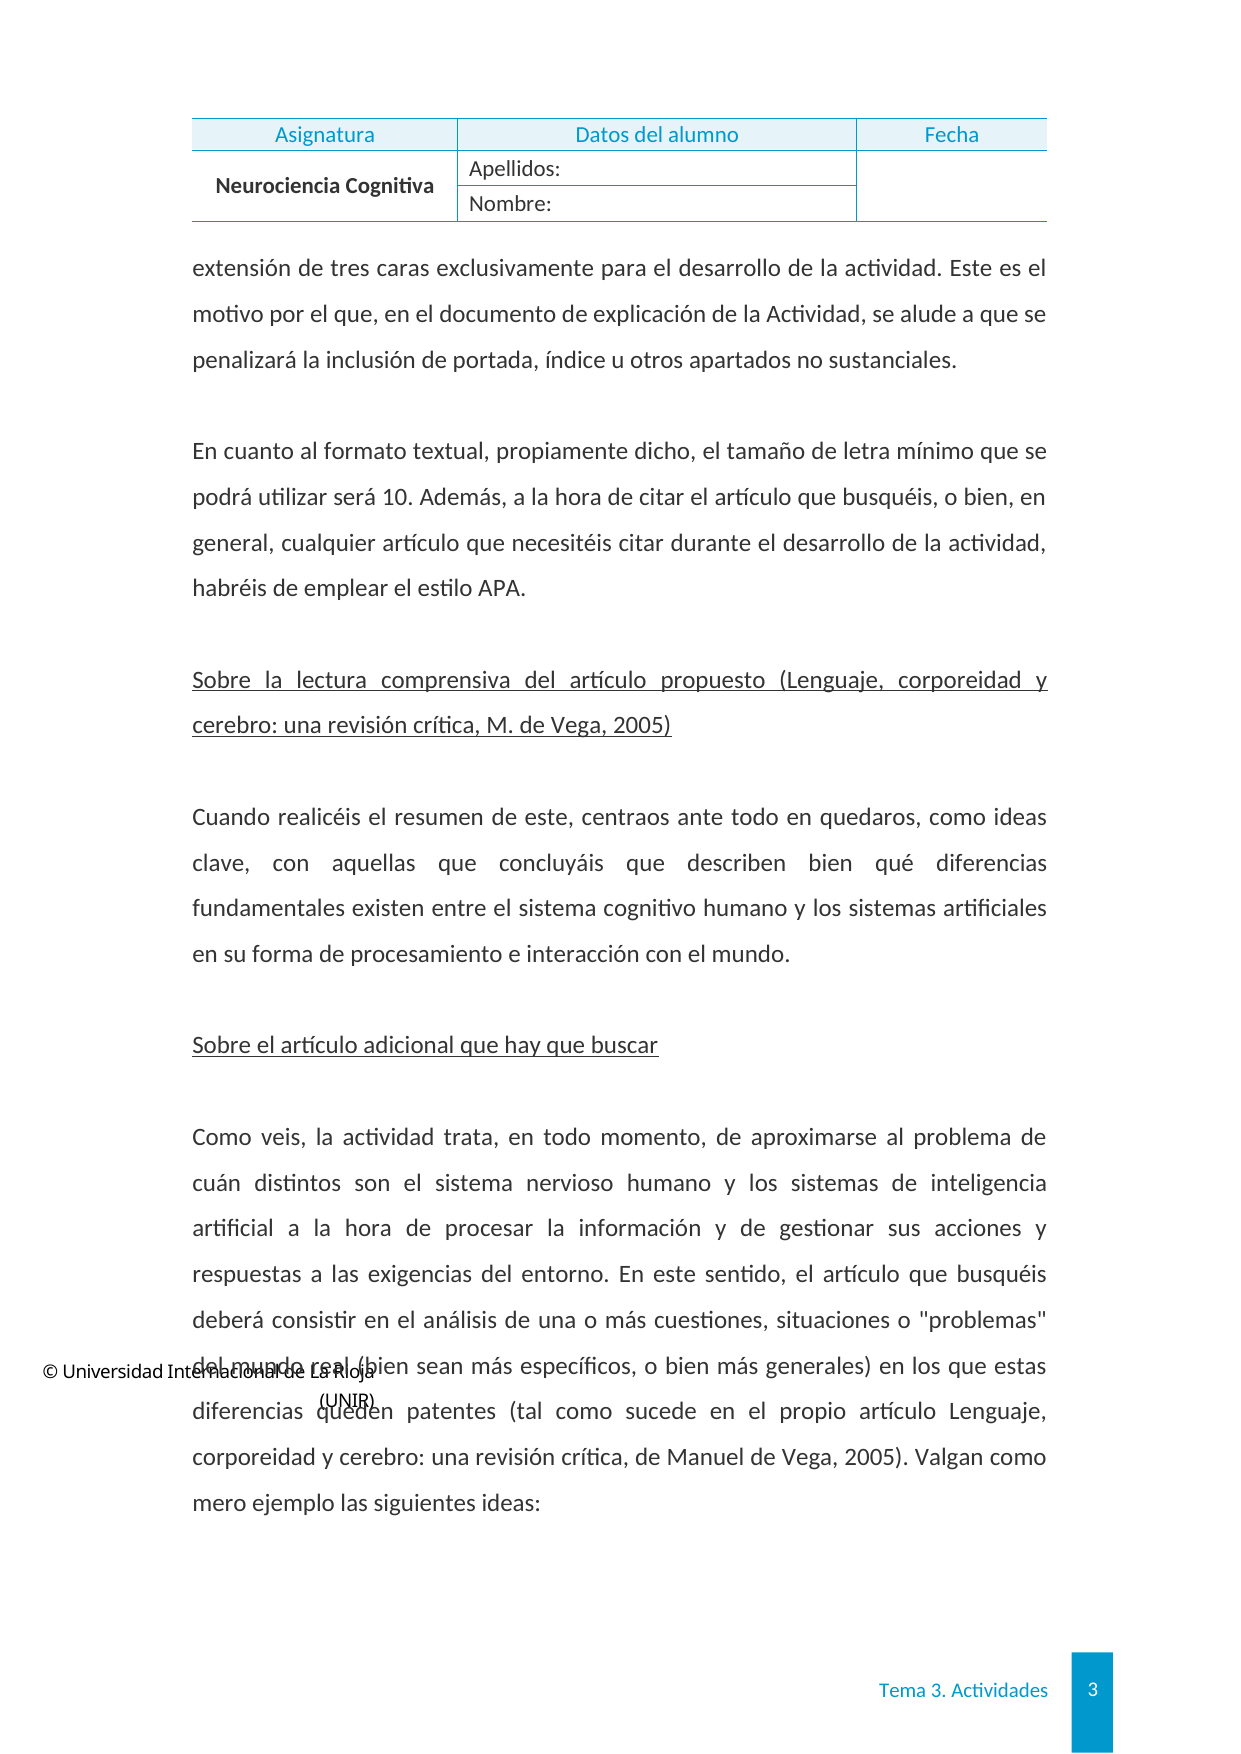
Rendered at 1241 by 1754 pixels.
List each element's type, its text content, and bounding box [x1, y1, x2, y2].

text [192, 252, 1048, 374]
text Sobre la lectura comprensiva del artículo propuesto (Lenguaje, corporeidad y cerebro: una revisión crítica, M. de Vega, 2005) [192, 664, 1048, 690]
text Como veis, la actividad trata, en todo momento, de aproximarse al problema de cuán distintos son el sistema nervioso humano y los sistemas de inteligencia artificial a la hora de procesar la información y de gestionar sus acciones y respuestas a las exigencias del entorno. En este sentido, el artículo que busquéis deberá consistir en el análisis de una o más cuestiones, situaciones o "problemas" del mundo real (bien sean más específicos, o bien más generales) en los que estas diferencias queden patentes (tal como sucede en el propio artículo Lenguaje, corporeidad y cerebro: una revisión crítica, de Manuel de Vega, 2005). Valgan como mero ejemplo las siguientes ideas: [192, 1121, 1048, 1517]
text Cuando realicéis el resumen de este, centraos ante todo en quedaros, como ideas clave, con aquellas que concluyáis que describen bien qué diferencias fundamentales existen entre el sistema cognitivo humano y los sistemas artificiales en su forma de procesamiento e interacción con el mundo. [192, 801, 1048, 969]
text Sobre el artículo adicional que hay que buscar [192, 1030, 1048, 1060]
text Sobre la lectura comprensiva del artículo propuesto (Lenguaje, corporeidad y cerebro: una revisión crítica, M. de Vega, 2005) [192, 691, 1048, 740]
text En cuanto al formato textual, propiamente dicho, el tamaño de letra mínimo que se podrá utilizar será 10. Además, a la hora de citar el artículo que busquéis, o bien, en general, cualquier artículo que necesitéis citar durante el desarrollo de la actividad, habréis de emplear el estilo APA. [192, 435, 1048, 603]
